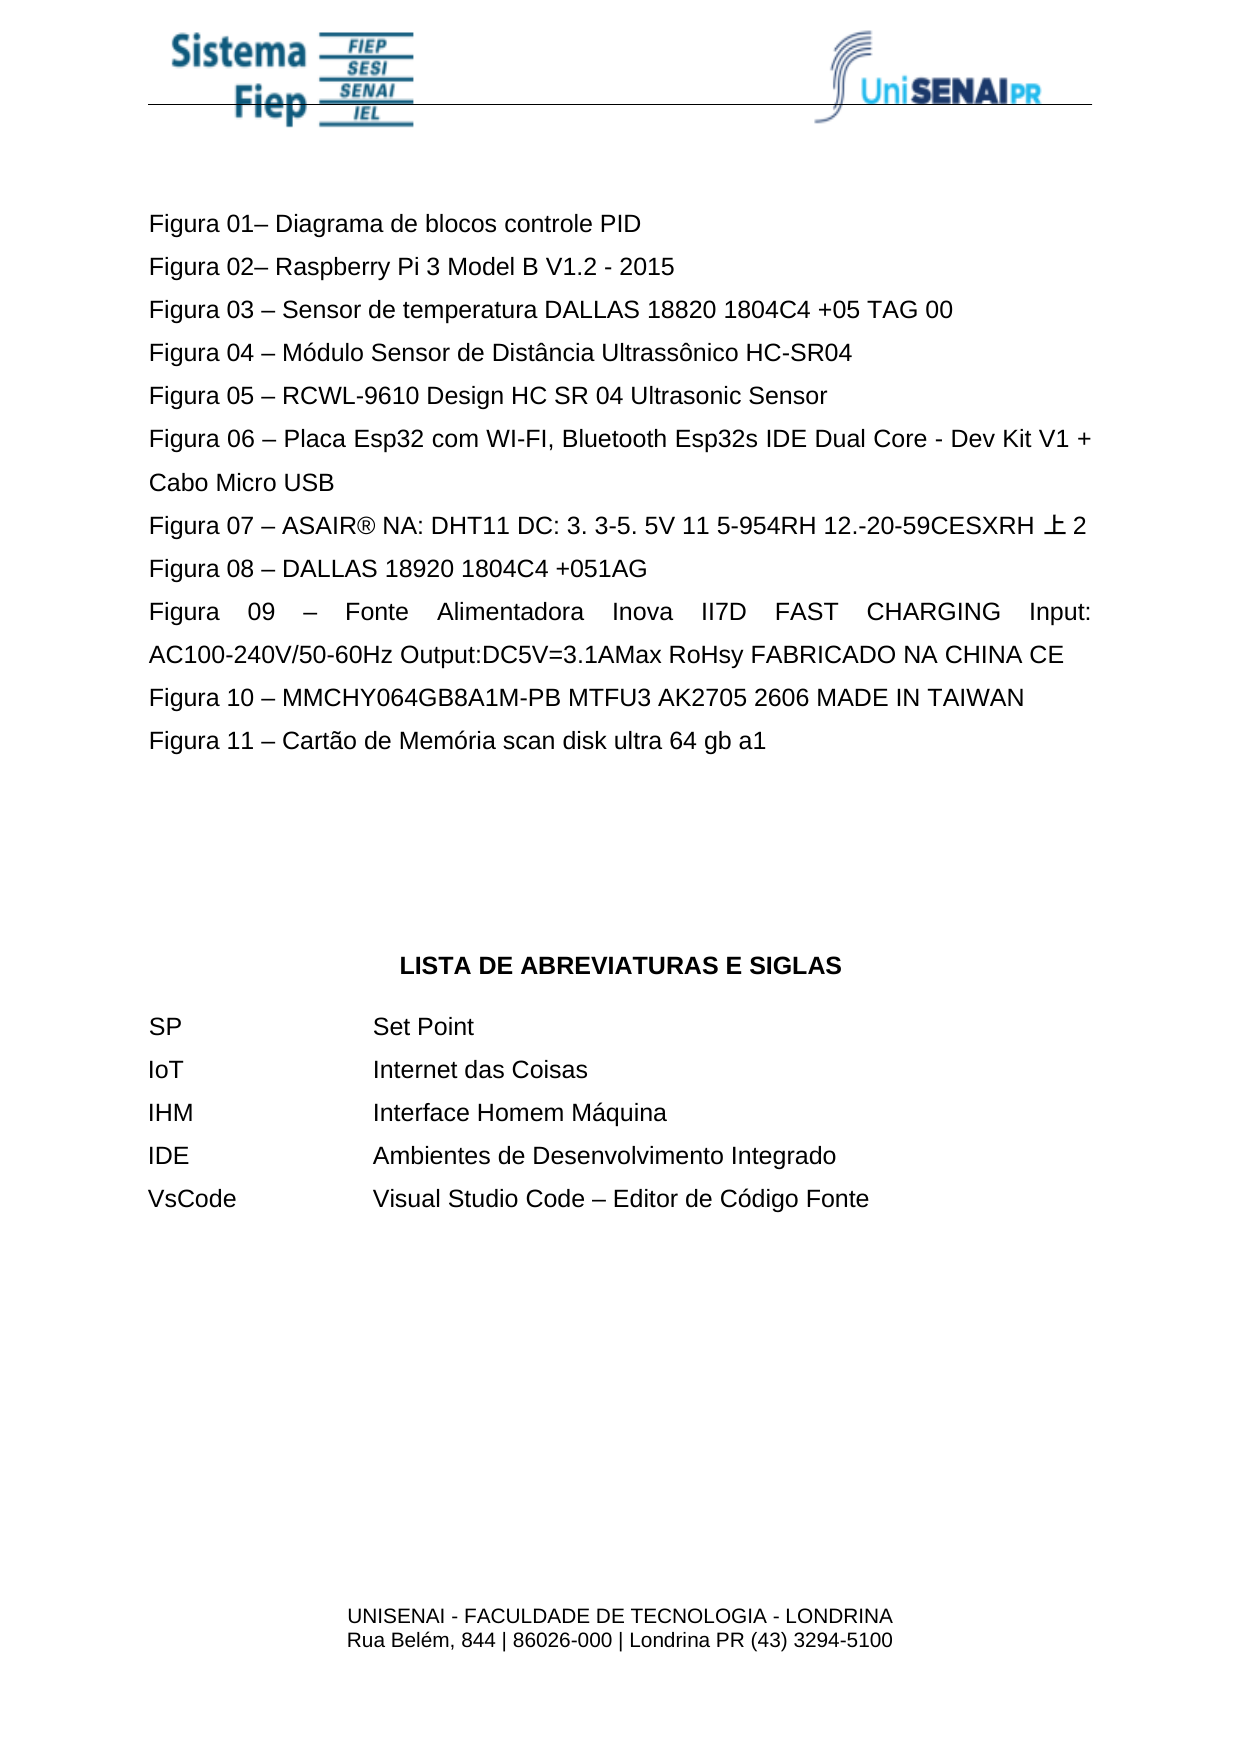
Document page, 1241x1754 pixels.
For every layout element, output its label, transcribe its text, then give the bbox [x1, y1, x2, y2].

text LISTA DE ABREVIATURAS E SIGLAS [149, 951, 1093, 979]
text Figura 05 – RCWL-9610 Design HC SR 04 Ultrasonic Sensor [149, 381, 1093, 410]
text Figura 01– Diagrama de blocos controle PID [149, 209, 1093, 237]
text SP Set Point [149, 1012, 1093, 1041]
text Figura 10 – MMCHY064GB8A1M-PB MTFU3 AK2705 2606 MADE IN TAIWAN [149, 683, 1093, 712]
text Figura 11 – Cartão de Memória scan disk ultra 64 gb a1 [149, 726, 1093, 755]
text Figura 06 – Placa Esp32 com WI-FI, Bluetooth Esp32s IDE Dual Core - Dev Kit V1 + Cabo Micro USB [149, 424, 1093, 496]
text Figura 08 – DALLAS 18920 1804C4 +051AG [149, 554, 1093, 582]
picture [0, 0, 1233, 148]
text VsCode Visual Studio Code – Editor de Código Fonte [148, 1184, 1093, 1213]
text IHM Interface Homem Máquina [148, 1098, 1093, 1127]
text IDE Ambientes de Desenvolvimento Integrado [148, 1141, 1093, 1170]
text Figura 02– Raspberry Pi 3 Model B V1.2 - 2015 [149, 252, 1093, 281]
text Figura 09 – Fonte Alimentadora Inova II7D FAST CHARGING Input: AC100-240V/50-60Hz Output:DC5V=3.1AMax RoHsy FABRICADO NA CHINA CE [149, 597, 1093, 669]
text IoT Internet das Coisas [148, 1055, 1093, 1084]
text Figura 07 – ASAIR® NA: DHT11 DC: 3. 3-5. 5V 11 5-954RH 12.-20-59CESXRH 上2 [149, 511, 1093, 539]
text Figura 03 – Sensor de temperatura DALLAS 18820 1804C4 +05 TAG 00 [149, 295, 1093, 324]
text Figura 04 – Módulo Sensor de Distância Ultrassônico HC-SR04 [149, 338, 1093, 367]
